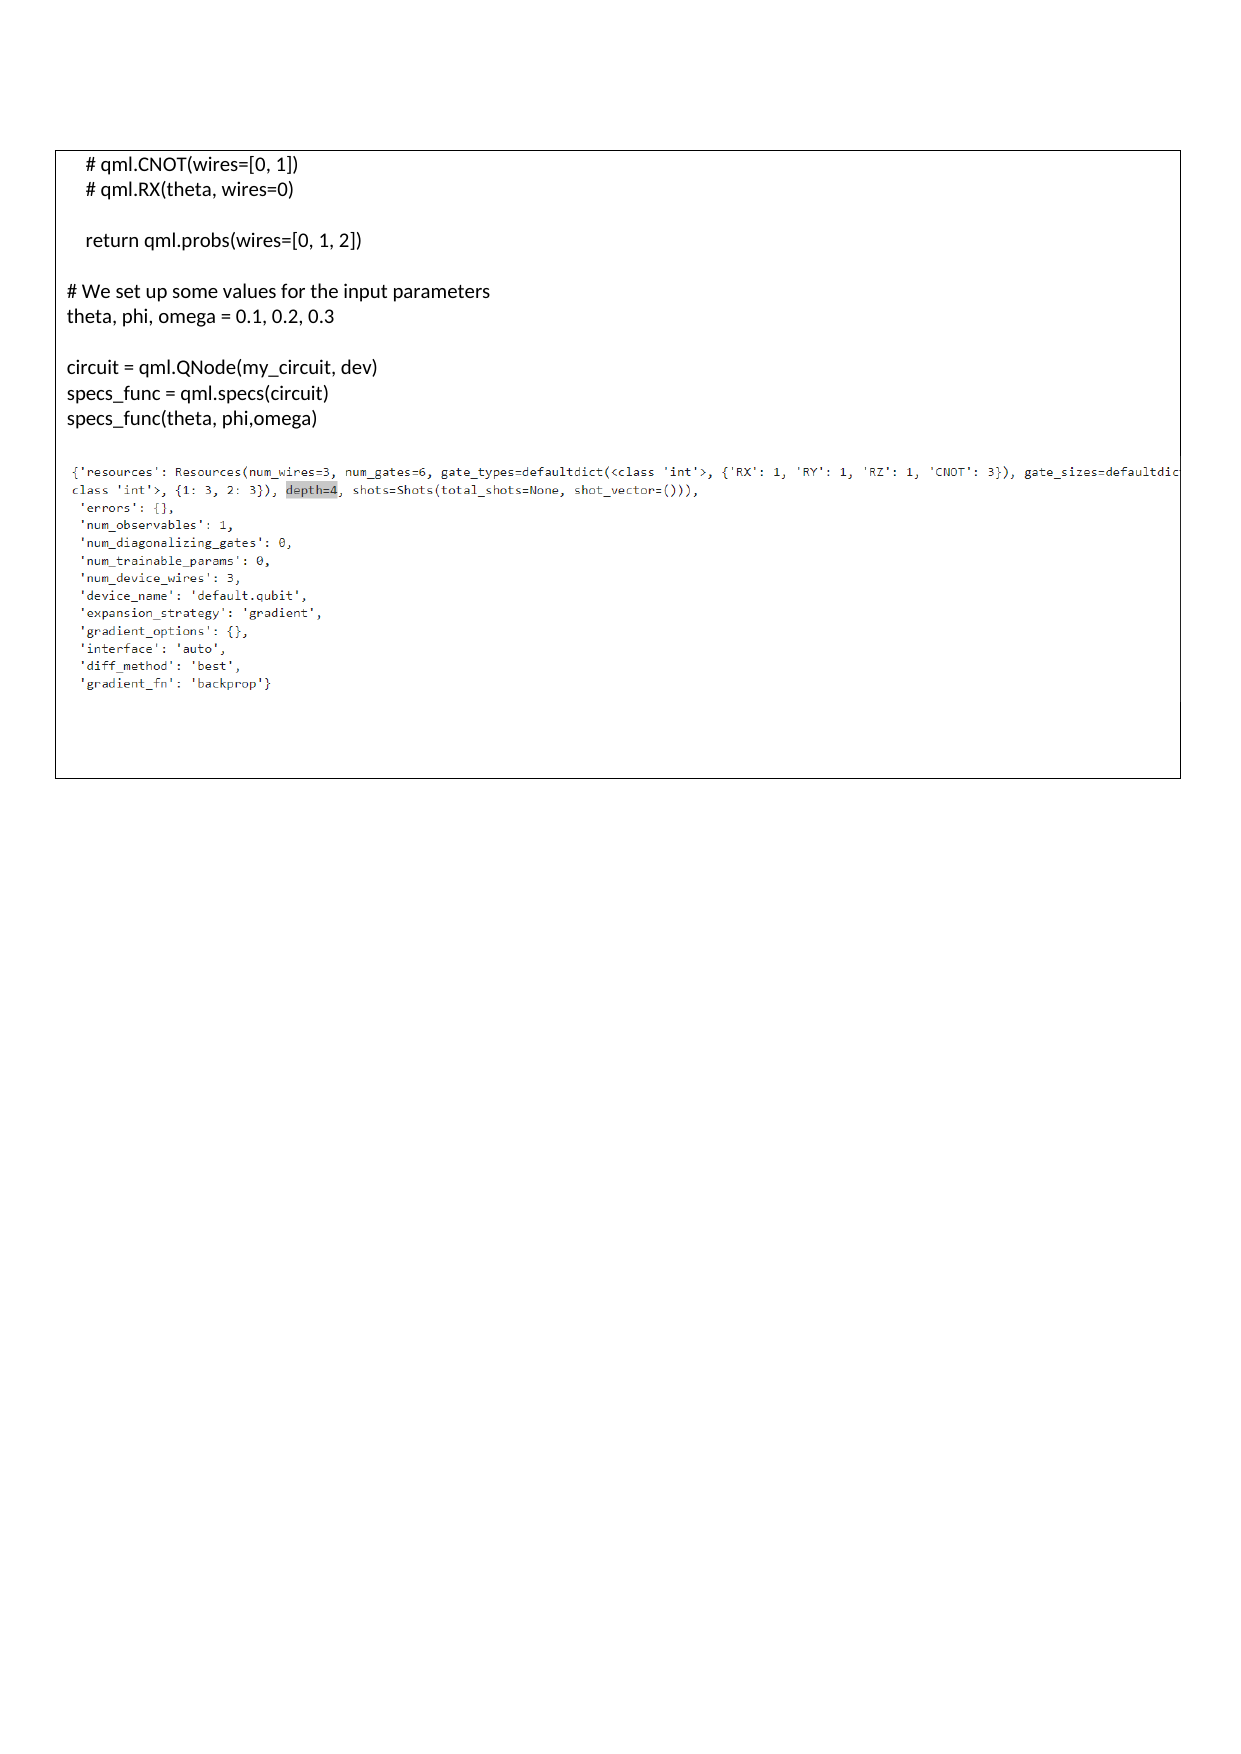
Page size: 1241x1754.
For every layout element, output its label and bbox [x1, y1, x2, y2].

picture [66, 456, 1181, 702]
table_cell [56, 151, 1180, 778]
